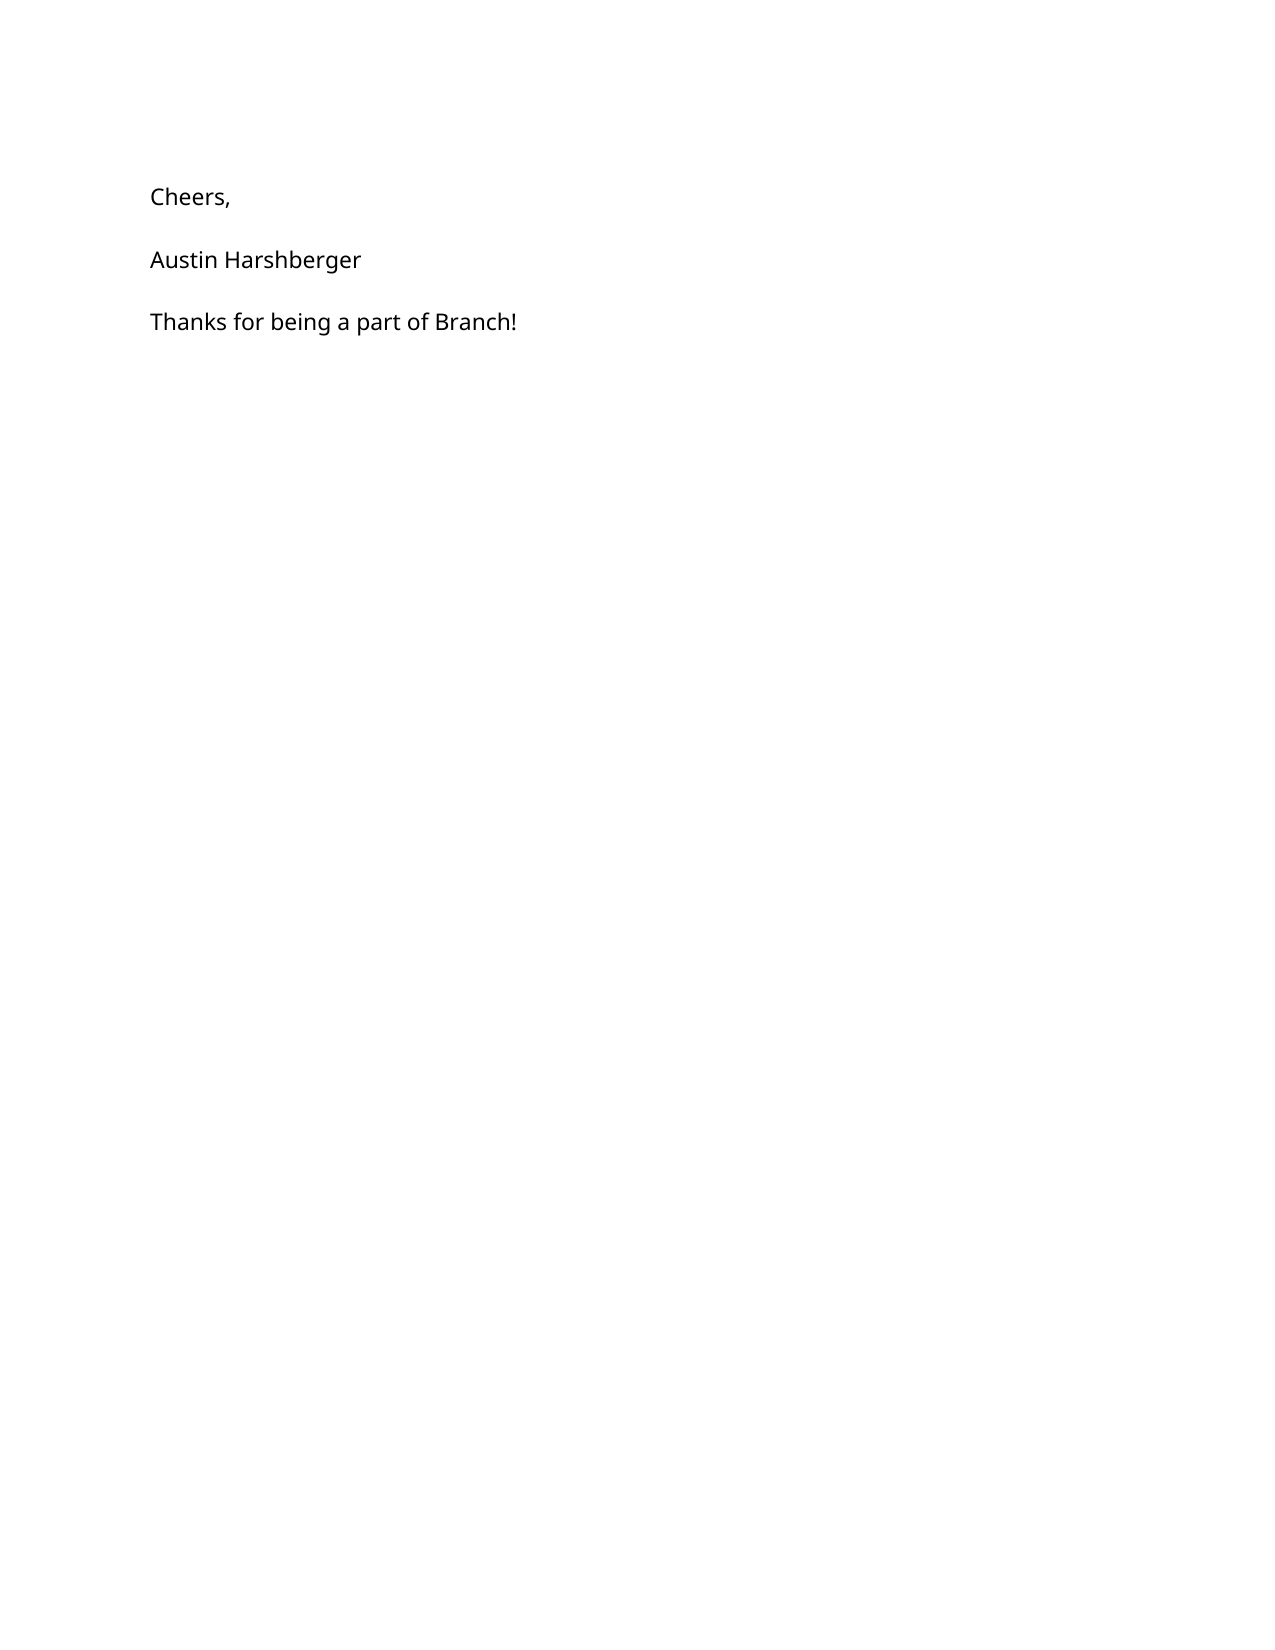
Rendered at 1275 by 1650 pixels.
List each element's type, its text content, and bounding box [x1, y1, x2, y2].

text Austin Harshberger [150, 244, 1125, 275]
text Thanks for being a part of Branch! [150, 306, 1125, 337]
text Cheers, [150, 181, 1125, 212]
